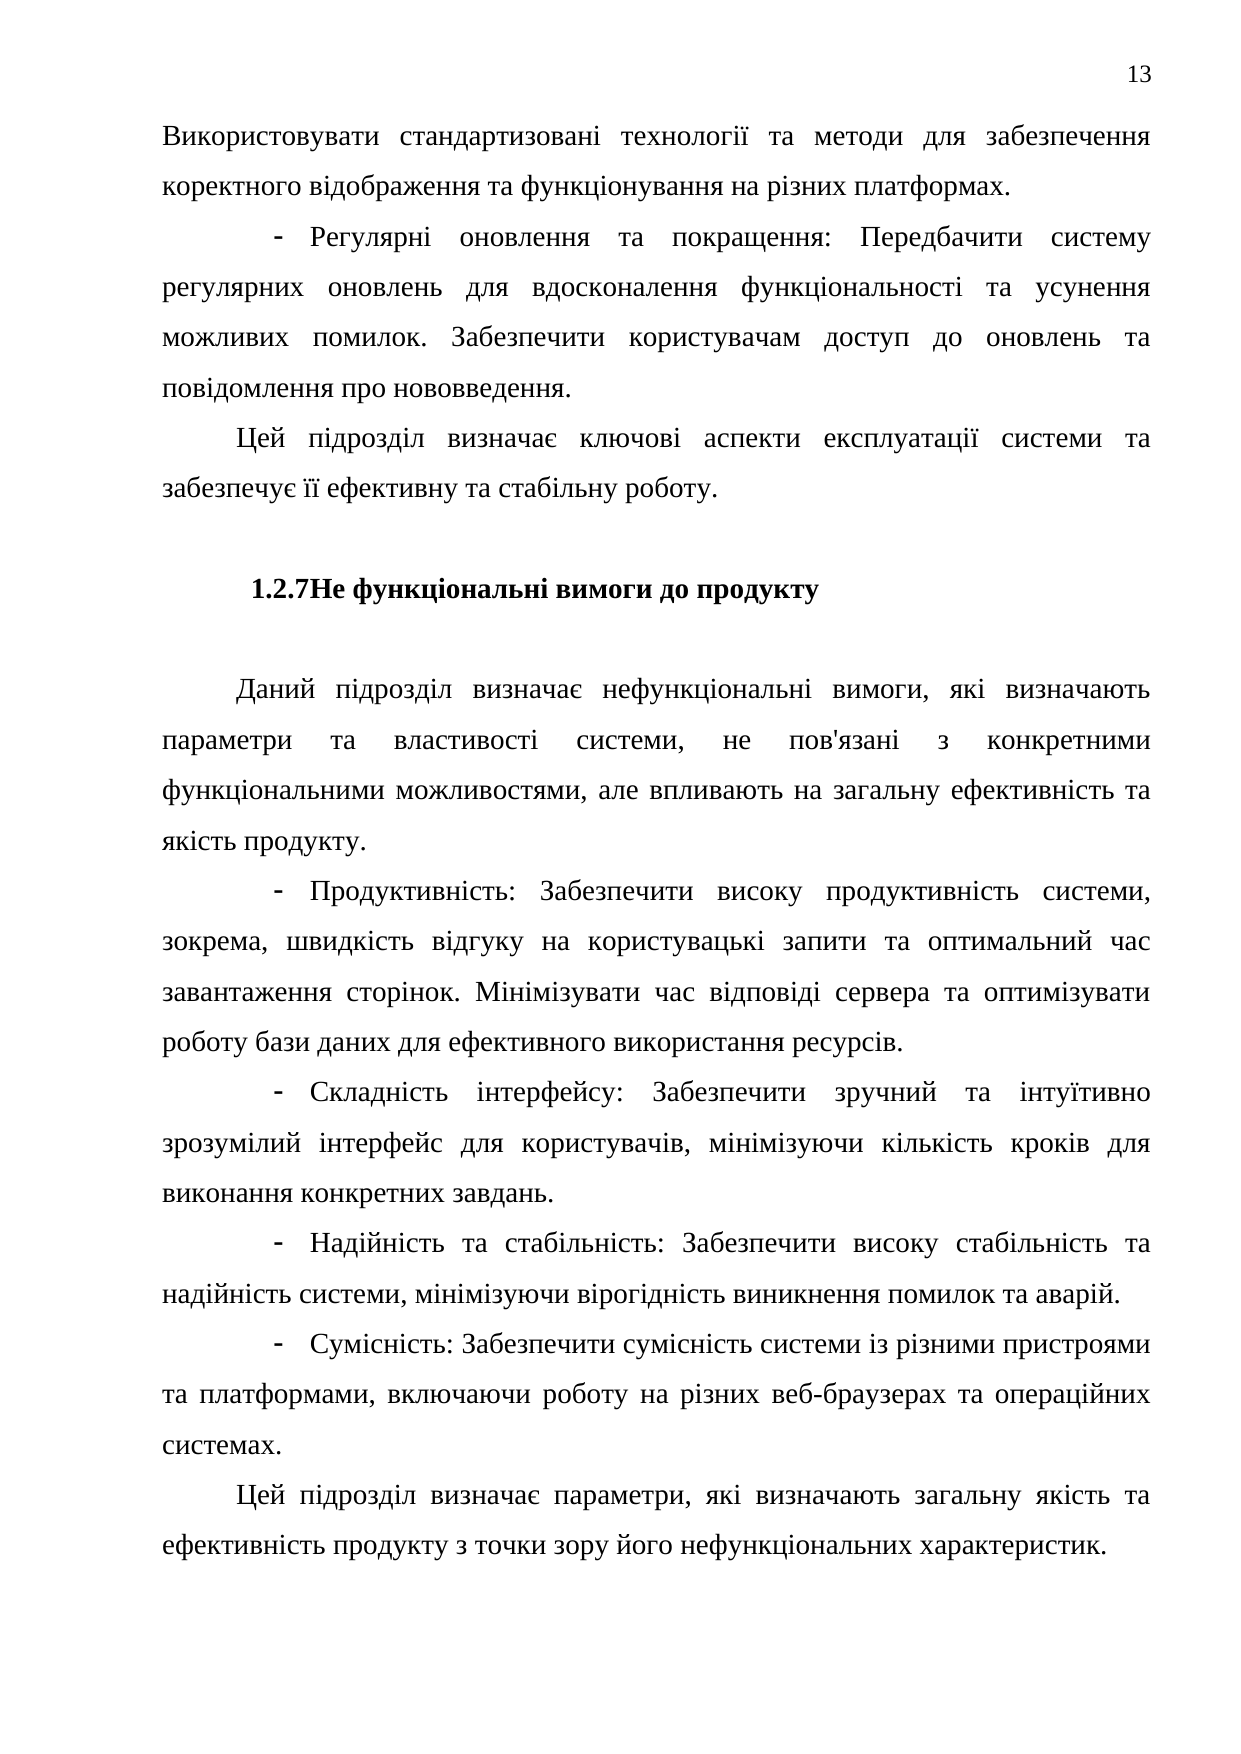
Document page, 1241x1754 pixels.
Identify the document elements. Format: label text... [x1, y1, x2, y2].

list Сумісність: Забезпечити сумісність системи із різними пристроями та платформами, включаючи роботу на різних веб-браузерах та операційних системах. [162, 1326, 1152, 1460]
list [162, 118, 1152, 202]
text Цей підрозділ визначає ключові аспекти експлуатації системи та забезпечує її ефективну та стабільну роботу. [162, 420, 1152, 504]
text Даний підрозділ визначає нефункціональні вимоги, які визначають параметри та властивості системи, не пов'язані з конкретними функціональними можливостями, але впливають на загальну ефективність та якість продукту. [162, 672, 1152, 856]
list Продуктивність: Забезпечити високу продуктивність системи, зокрема, швидкість відгуку на користувацькі запити та оптимальний час завантаження сторінок. Мінімізувати час відповіді сервера та оптимізувати роботу бази даних для ефективного використання ресурсів. [162, 873, 1152, 1057]
text Цей підрозділ визначає параметри, які визначають загальну якість та ефективність продукту з точки зору його нефункціональних характеристик. [162, 1477, 1152, 1561]
list Надійність та стабільність: Забезпечити високу стабільність та надійність системи, мінімізуючи вірогідність виникнення помилок та аварій. [162, 1225, 1152, 1309]
list Регулярні оновлення та покращення: Передбачити систему регулярних оновлень для вдосконалення функціональності та усунення можливих помилок. Забезпечити користувачам доступ до оновлень та повідомлення про нововведення. [162, 219, 1152, 403]
subtitle Не функціональні вимоги до продукту [162, 571, 1152, 604]
list Складність інтерфейсу: Забезпечити зручний та інтуїтивно зрозумілий інтерфейс для користувачів, мінімізуючи кількість кроків для виконання конкретних завдань. [162, 1074, 1152, 1208]
